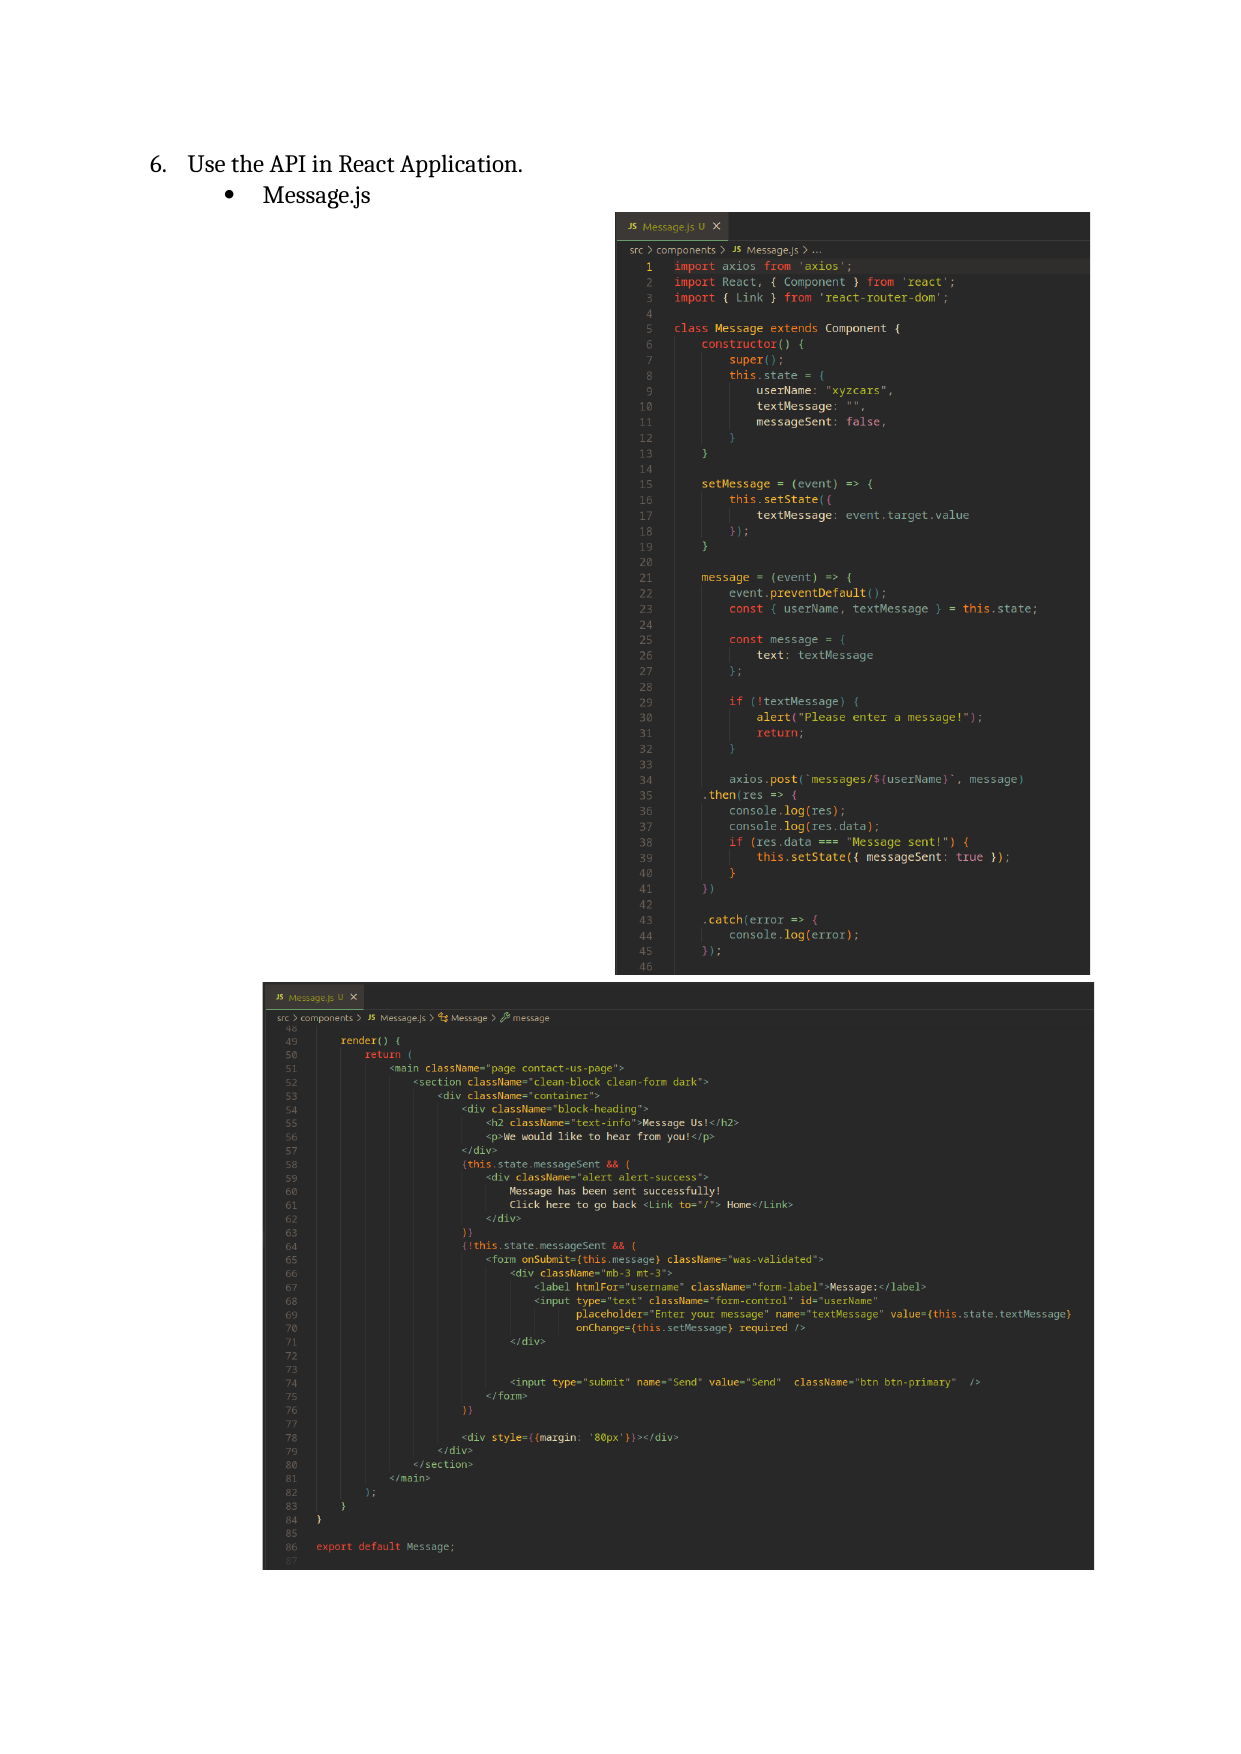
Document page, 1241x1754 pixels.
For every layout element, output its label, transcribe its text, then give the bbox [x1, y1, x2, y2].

picture [615, 212, 1091, 975]
list Use the API in React Application. [150, 150, 1090, 179]
picture [262, 982, 1095, 1570]
